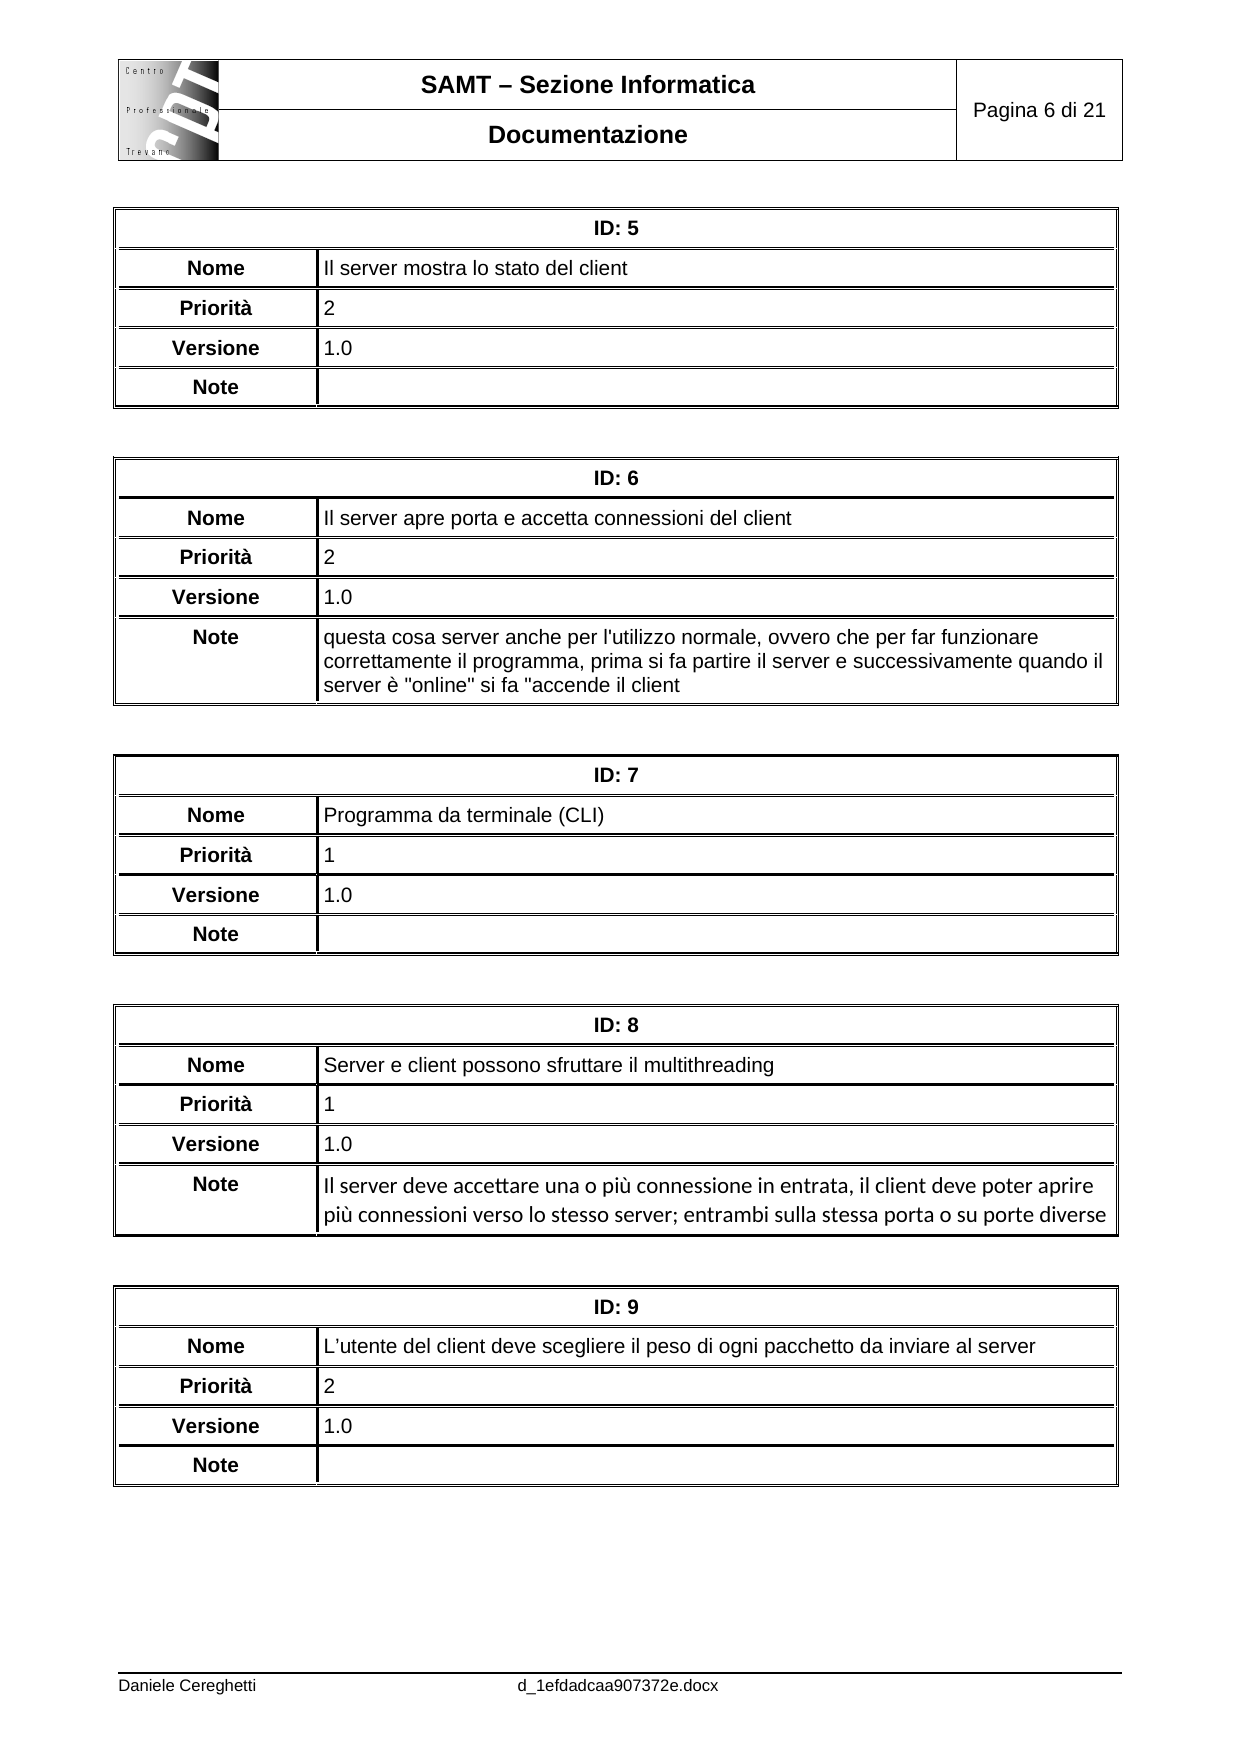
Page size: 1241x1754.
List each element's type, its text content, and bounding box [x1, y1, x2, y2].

table_cell Il server deve accettare una o più connessione in entrata, il client deve poter aprire più connessioni verso lo stesso server; entrambi sulla stessa porta o su porte diverse [317, 1162, 1116, 1234]
table_cell Nome [116, 1043, 316, 1083]
table_cell 1 [319, 833, 1116, 873]
table_cell Nome [114, 1325, 317, 1364]
table_cell Note [116, 1444, 317, 1483]
table_cell 2 [319, 286, 1116, 326]
table_cell Priorità [116, 1365, 316, 1404]
table_cell [317, 366, 1117, 405]
table_cell Server e client possono sfruttare il multithreading [319, 1043, 1116, 1083]
table_cell 1.0 [319, 1404, 1116, 1444]
table_cell questa cosa server anche per l'utilizzo normale, ovvero che per far funzionare correttamente il programma, prima si fa partire il server e successivamente quando il server è "online" si fa "accende il client [317, 615, 1116, 703]
table_cell Note [116, 1162, 317, 1234]
table_cell Versione [116, 575, 316, 615]
table_cell 2 [317, 536, 1117, 575]
table_header ID: 9 [116, 1289, 1116, 1325]
table_cell 1.0 [317, 326, 1117, 366]
table_header ID: 5 [116, 210, 1116, 246]
picture [118, 60, 219, 160]
table_cell Nome [116, 496, 316, 536]
table_cell Nome [116, 246, 317, 286]
table_cell 1.0 [319, 1123, 1116, 1162]
table_header ID: 8 [116, 1007, 1116, 1043]
table_cell 1.0 [319, 873, 1117, 913]
table_cell Note [116, 615, 317, 703]
table_cell [317, 1444, 1116, 1483]
table_cell Il server apre porta e accetta connessioni del client [319, 496, 1116, 536]
table_cell Priorità [116, 833, 316, 873]
table_cell 2 [319, 1365, 1116, 1404]
table_cell Il server mostra lo stato del client [317, 246, 1116, 286]
table_cell Versione [114, 873, 316, 913]
table_cell Priorità [114, 1083, 316, 1122]
table_cell Note [114, 913, 317, 952]
table_cell Note [114, 366, 317, 405]
table_cell Priorità [116, 286, 316, 326]
table_cell Nome [116, 794, 316, 833]
table_cell 1 [319, 1083, 1117, 1122]
table_cell Programma da terminale (CLI) [319, 794, 1116, 833]
table_cell Versione [114, 326, 317, 366]
table_cell Priorità [114, 536, 317, 575]
table_cell L’utente del client deve scegliere il peso di ogni pacchetto da inviare al server [317, 1325, 1117, 1364]
table_header ID: 7 [116, 757, 1116, 793]
table_header ID: 6 [116, 460, 1116, 496]
table_cell Versione [116, 1404, 316, 1444]
table_cell 1.0 [319, 575, 1116, 615]
table_cell [317, 913, 1117, 952]
table_cell Versione [116, 1123, 316, 1162]
